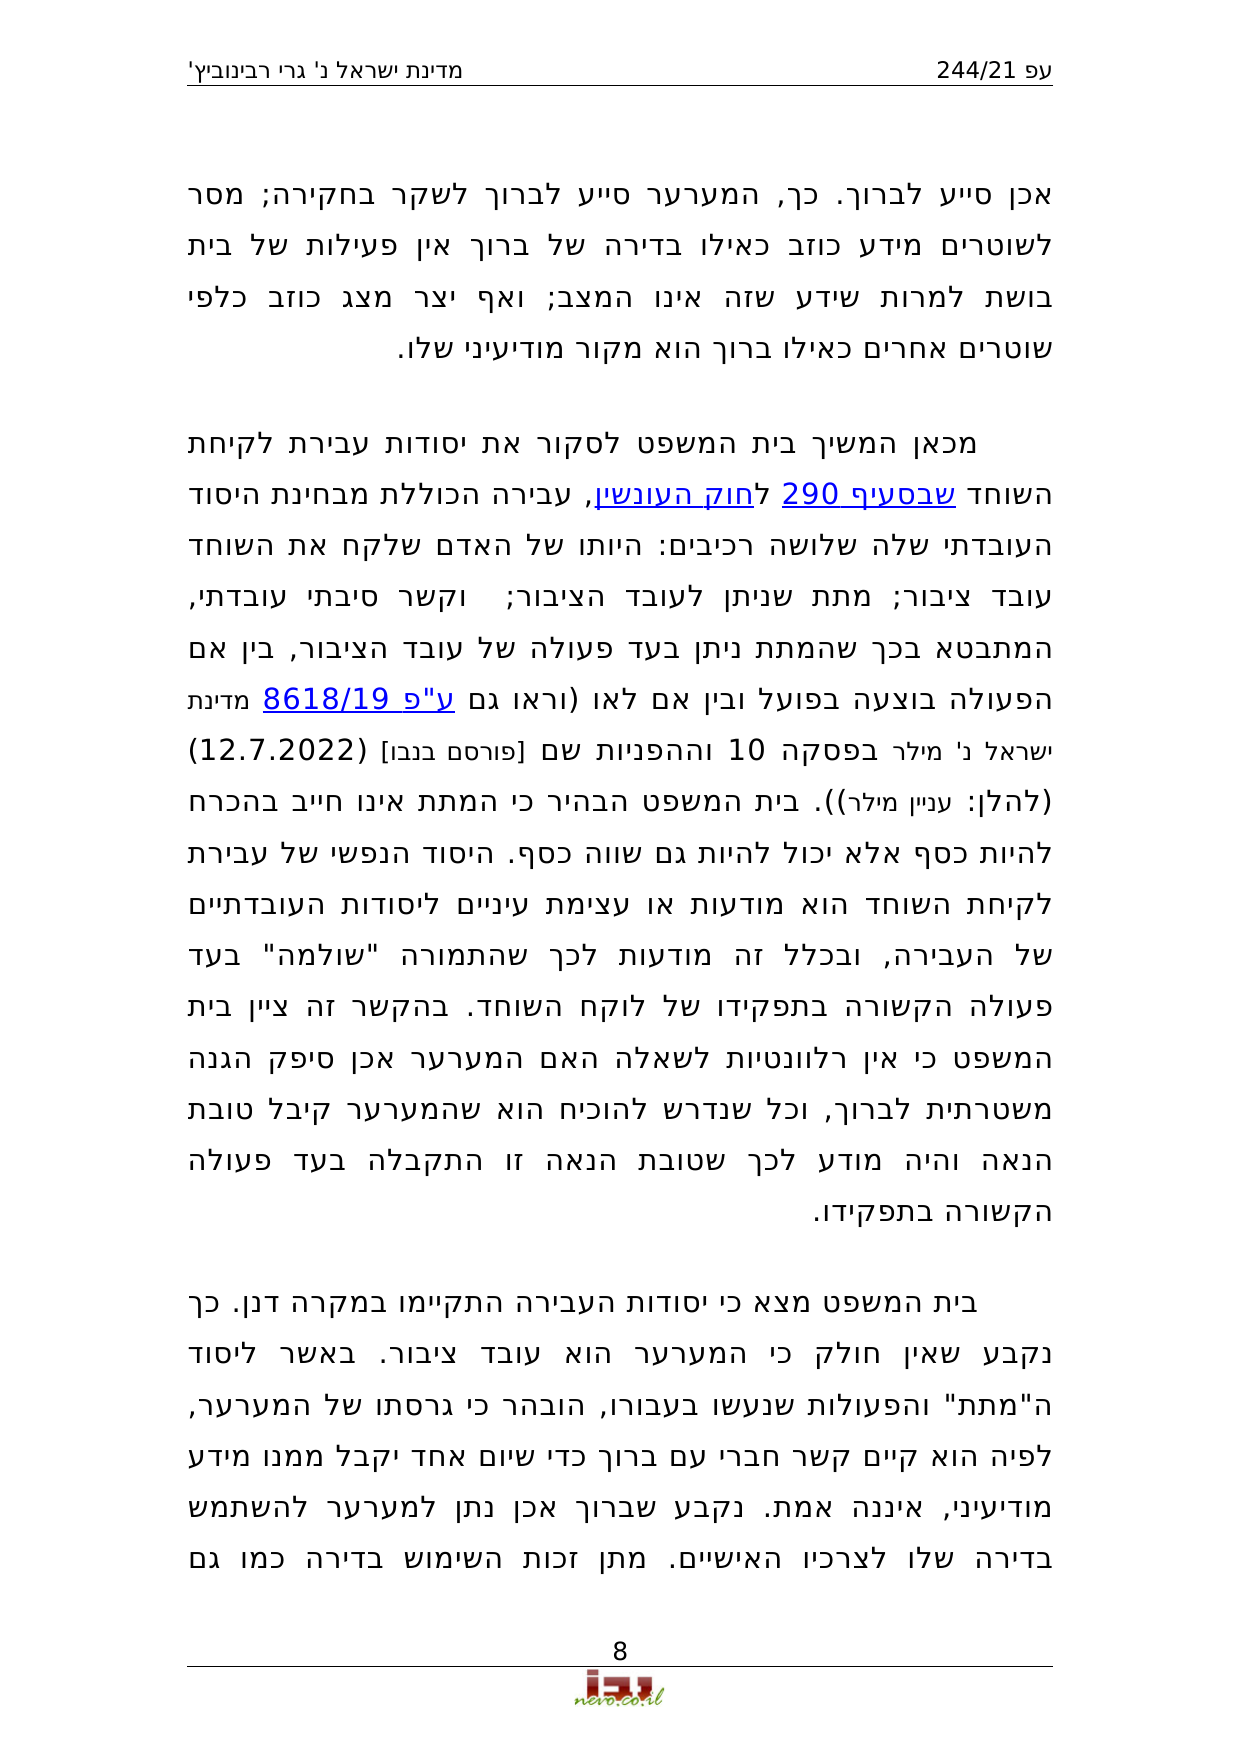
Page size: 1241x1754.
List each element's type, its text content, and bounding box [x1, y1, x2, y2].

picture [574, 1669, 666, 1707]
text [187, 1285, 1053, 1576]
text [187, 177, 1053, 365]
text מכאן המשיך בית המשפט לסקור את יסודות עבירת לקיחת השוחד שבסעיף 290 לחוק העונשין, עבירה הכוללת מבחינת היסוד העובדתי שלה שלושה רכיבים: היותו של האדם שלקח את השוחד עובד ציבור; מתת שניתן לעובד הציבור; וקשר סיבתי עובדתי, המתבטא בכך שהמתת ניתן בעד פעולה של עובד הציבור, בין אם הפעולה בוצעה בפועל ובין אם לאו (וראו גם ע"פ 8618/19 מדינת ישראל נ' מילר בפסקה 10 וההפניות שם [פורסם בנבו] (12.7.2022) (להלן: עניין מילר)). בית המשפט הבהיר כי המתת אינו חייב בהכרח להיות כסף אלא יכול להיות גם שווה כסף. היסוד הנפשי של עבירת לקיחת השוחד הוא מודעות או עצימת עיניים ליסודות העובדתיים של העבירה, ובכלל זה מודעות לכך שהתמורה "שולמה" בעד פעולה הקשורה בתפקידו של לוקח השוחד. בהקשר זה ציין בית המשפט כי אין רלוונטיות לשאלה האם המערער אכן סיפק הגנה משטרתית לברוך, וכל שנדרש להוכיח הוא שהמערער קיבל טובת הנאה והיה מודע לכך שטובת הנאה זו התקבלה בעד פעולה הקשורה בתפקידו. [187, 426, 1053, 1229]
